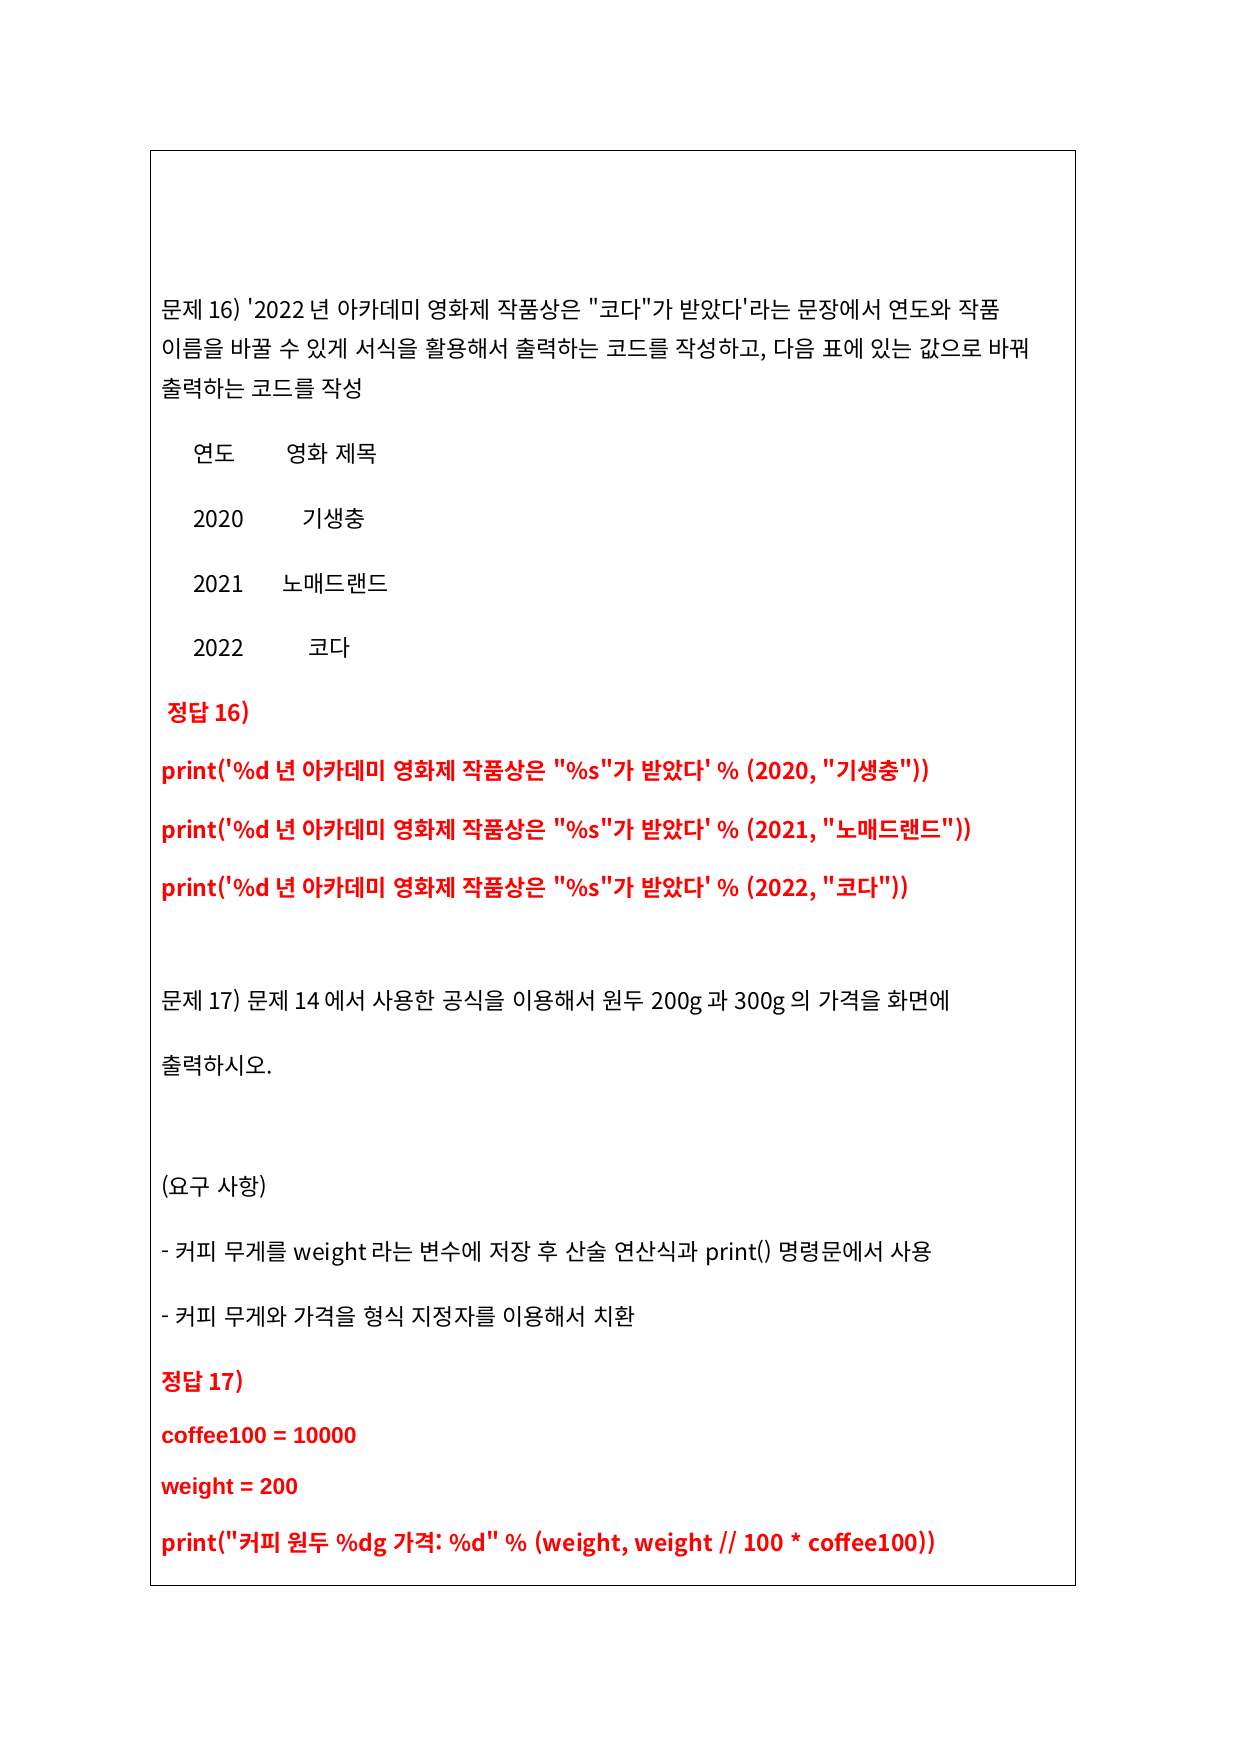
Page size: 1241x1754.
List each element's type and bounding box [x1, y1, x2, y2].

table_cell [151, 151, 1075, 1585]
